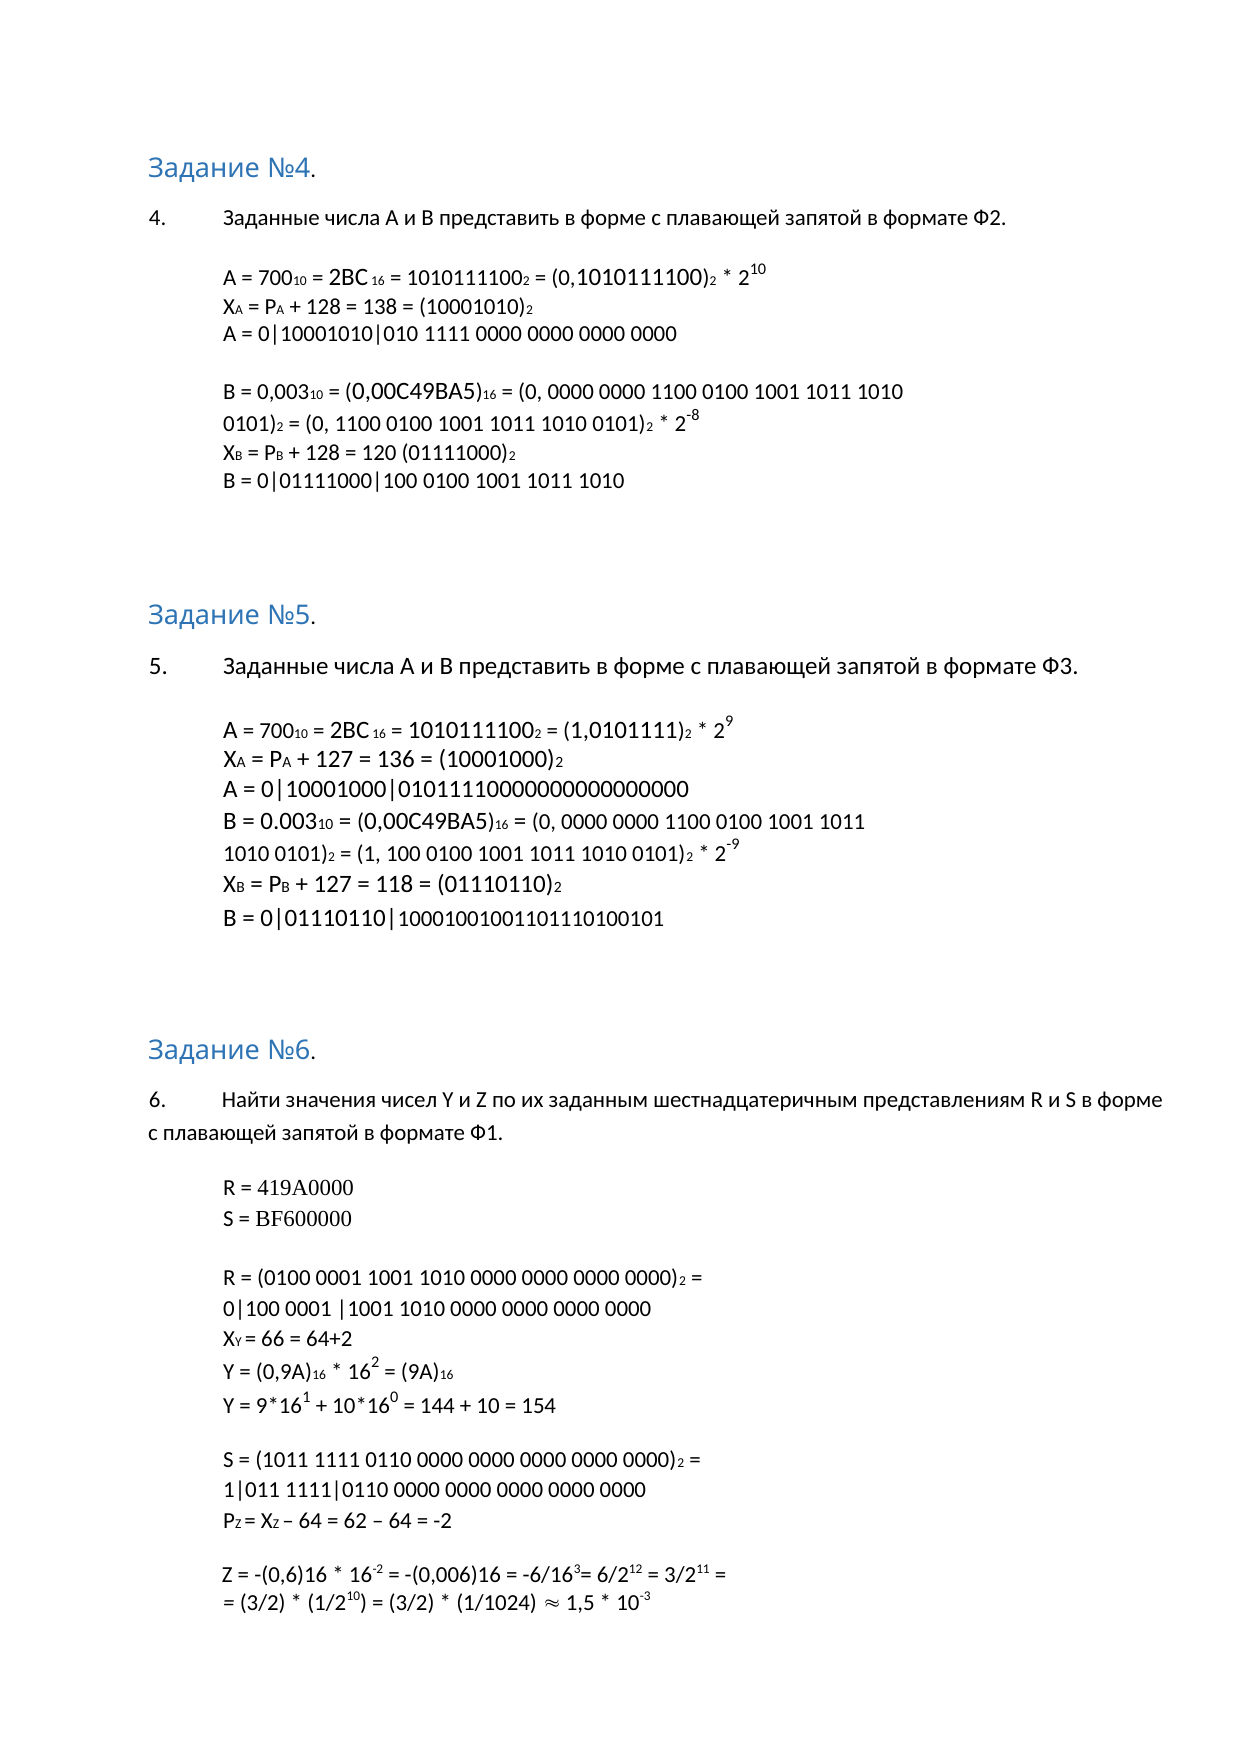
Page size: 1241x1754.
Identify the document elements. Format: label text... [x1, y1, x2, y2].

text S = BF600000 [223, 1204, 1165, 1232]
text Задание №4. [148, 149, 1165, 186]
list Заданные числа A и B представить в форме с плавающей запятой в формате Ф2. [149, 203, 1165, 231]
text R = 419A0000 [223, 1173, 1165, 1201]
text = (3/2) * (1/210) = (3/2) * (1/1024) 1,5 * 10-3 [223, 1588, 1165, 1616]
text ХB = PB + 128 = 120 (01111000)2 [223, 439, 930, 466]
text PZ = XZ – 64 = 62 – 64 = -2 [223, 1506, 1165, 1534]
text A = 70010 = 2BC 16 = 10101111002 = (0,1010111100)2 * 210 [223, 259, 859, 292]
text R = (0100 0001 1001 1010 0000 0000 0000 0000)2 = [223, 1263, 1165, 1292]
text B = 0|01110110|10001001001101110100101 [223, 902, 1165, 933]
text Задание №6. [148, 1031, 1165, 1068]
text A = 70010 = 2BC 16 = 10101111002 = (1,0101111)2 * 29 [223, 711, 859, 745]
text B = 0.00310 = (0,00C49BA5)16 = (0, 0000 0000 1100 0100 1001 1011 1010 0101)2 = (1, 100 0100 1001 1011 1010 0101)2 * 2-9 [223, 806, 905, 868]
text XB = PB + 127 = 118 = (01110110)2 [223, 868, 1165, 899]
text XA = PA + 127 = 136 = (10001000)2 [223, 745, 826, 773]
text 1|011 1111|0110 0000 0000 0000 0000 0000 [223, 1475, 1165, 1503]
text A = 0|10001010|010 1111 0000 0000 0000 0000 [223, 319, 1165, 348]
text Y = 9*161 + 10*160 = 144 + 10 = 154 [223, 1386, 1165, 1420]
text B = 0|01111000|100 0100 1001 1011 1010 [223, 466, 1165, 494]
text B = 0,00310 = (0,00C49BA5)16 = (0, 0000 0000 1100 0100 1001 1011 1010 0101)2 = (0, 1100 0100 1001 1011 1010 0101)2 * 2-8 [223, 376, 930, 439]
list Найти значения чисел Y и Z по их заданным шестнадцатеричным представлениям R и S в форме с плавающей запятой в формате Ф1. [148, 1085, 1165, 1146]
text 0|100 0001 |1001 1010 0000 0000 0000 0000 [223, 1294, 1165, 1322]
text A = 0|10001000|01011110000000000000000 [223, 773, 1165, 804]
text Y = (0,9A)16 * 162 = (9A)16 [223, 1352, 1165, 1386]
text XY = 66 = 64+2 [223, 1324, 1165, 1352]
text S = (1011 1111 0110 0000 0000 0000 0000 0000)2 = [223, 1445, 1165, 1473]
text Задание №5. [148, 596, 1165, 632]
text Z = -(0,6)16 * 16-2 = -(0,006)16 = -6/163= 6/212 = 3/211 = [148, 1560, 1058, 1588]
list Заданные числа A и B представить в форме с плавающей запятой в формате Ф3. [149, 650, 1165, 681]
text XA = PA + 128 = 138 = (10001010)2 [223, 292, 859, 319]
